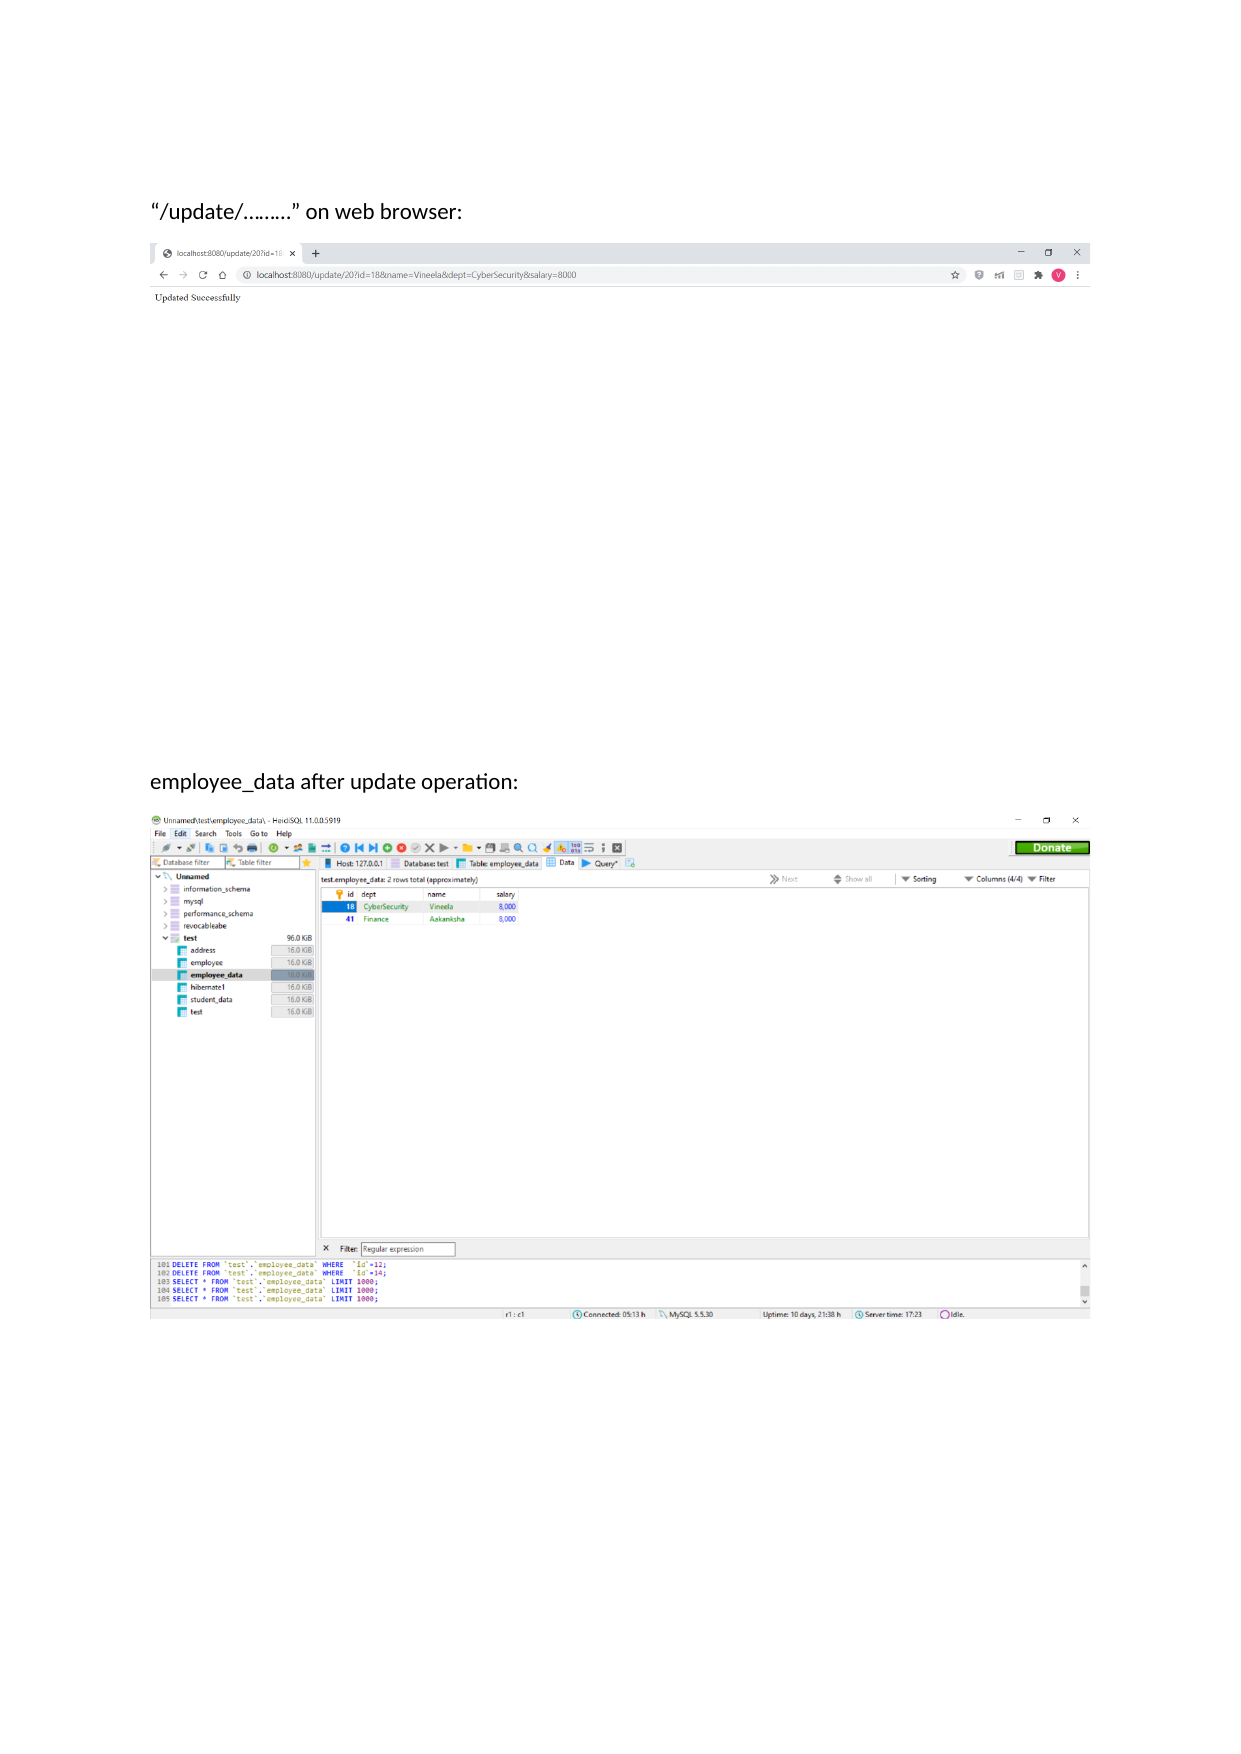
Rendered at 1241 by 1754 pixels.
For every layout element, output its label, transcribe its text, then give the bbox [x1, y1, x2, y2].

picture [150, 813, 1091, 1319]
picture [150, 243, 1091, 749]
text “/update/………” on web browser: [150, 197, 1090, 225]
text employee_data after update operation: [150, 767, 1090, 795]
